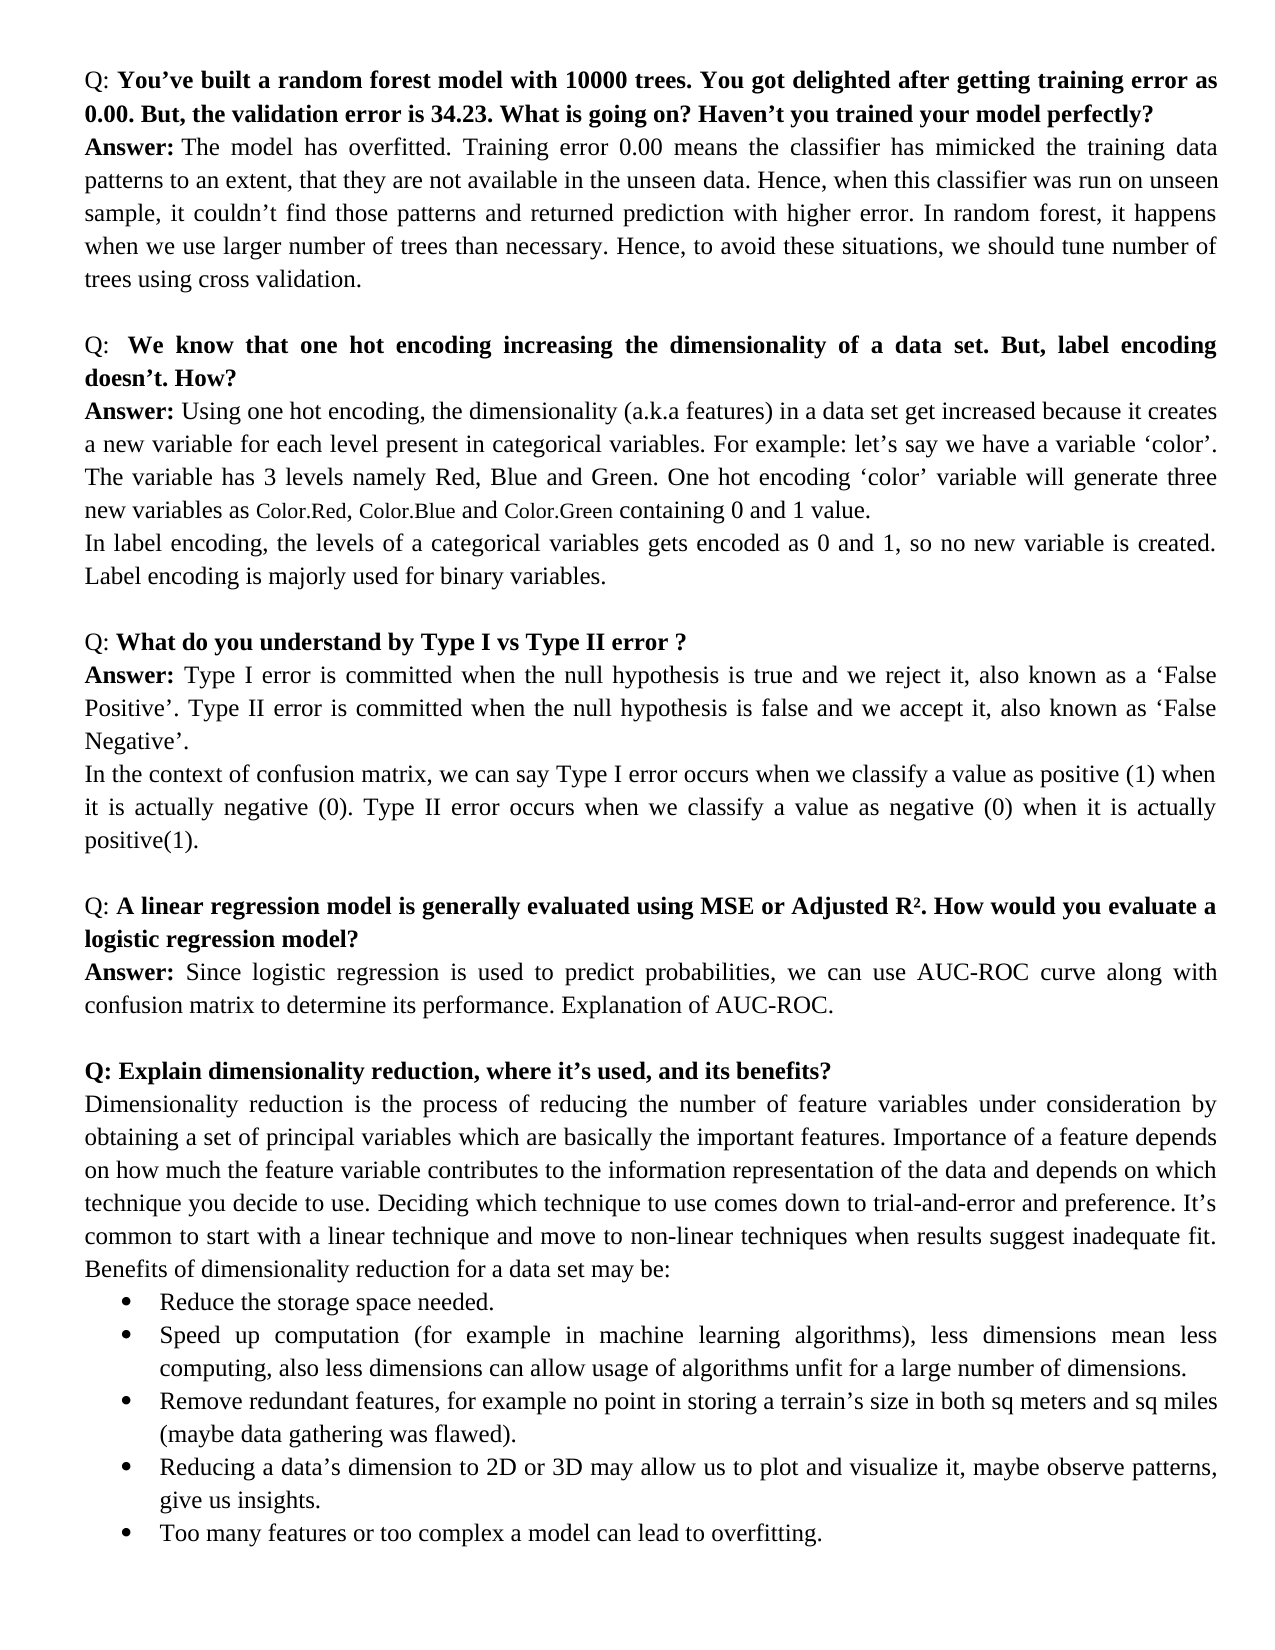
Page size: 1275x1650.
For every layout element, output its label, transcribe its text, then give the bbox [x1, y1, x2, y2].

text Answer: The model has overfitted. Training error 0.00 means the classifier has mimicked the training data patterns to an extent, that they are not available in the unseen data. Hence, when this classifier was run on unseen sample, it couldn’t find those patterns and returned prediction with higher error. In random forest, it happens when we use larger number of trees than necessary. Hence, to avoid these situations, we should tune number of trees using cross validation. [84, 132, 1219, 292]
text Q: We know that one hot encoding increasing the dimensionality of a data set. But, label encoding doesn’t. How? [84, 330, 1219, 392]
text Answer: Using one hot encoding, the dimensionality (a.k.a features) in a data set get increased because it creates a new variable for each level present in categorical variables. For example: let’s say we have a variable ‘color’. The variable has 3 levels namely Red, Blue and Green. One hot encoding ‘color’ variable will generate three new variables as Color.Red, Color.Blue and Color.Green containing 0 and 1 value. [84, 396, 1219, 524]
list Reduce the storage space needed. [122, 1287, 1219, 1316]
text Q: A linear regression model is generally evaluated using MSE or Adjusted R². How would you evaluate a logistic regression model? [84, 891, 1219, 953]
list Too many features or too complex a model can lead to overfitting. [122, 1518, 1219, 1547]
text In label encoding, the levels of a categorical variables gets encoded as 0 and 1, so no new variable is created. Label encoding is majorly used for binary variables. [84, 528, 1219, 590]
list Remove redundant features, for example no point in storing a terrain’s size in both sq meters and sq miles (maybe data gathering was flawed). [122, 1386, 1219, 1448]
text Answer: Type I error is committed when the null hypothesis is true and we reject it, also known as a ‘False Positive’. Type II error is committed when the null hypothesis is false and we accept it, also known as ‘False Negative’. [84, 660, 1219, 755]
list Speed up computation (for example in machine learning algorithms), less dimensions mean less computing, also less dimensions can allow usage of algorithms unfit for a large number of dimensions. [122, 1320, 1219, 1382]
text Answer: Since logistic regression is used to predict probabilities, we can use AUC-ROC curve along with confusion matrix to determine its performance. Explanation of AUC-ROC. [84, 957, 1219, 1019]
text Q: You’ve built a random forest model with 10000 trees. You got delighted after getting training error as 0.00. But, the validation error is 34.23. What is going on? Haven’t you trained your model perfectly? [84, 66, 1219, 127]
text Q: Explain dimensionality reduction, where it’s used, and its benefits? [84, 1056, 1219, 1085]
list Reducing a data’s dimension to 2D or 3D may allow us to plot and visualize it, maybe observe patterns, give us insights. [122, 1452, 1219, 1514]
text Dimensionality reduction is the process of reducing the number of feature variables under consideration by obtaining a set of principal variables which are basically the important features. Importance of a feature depends on how much the feature variable contributes to the information representation of the data and depends on which technique you decide to use. Deciding which technique to use comes down to trial-and-error and preference. It’s common to start with a linear technique and move to non-linear techniques when results suggest inadequate fit. Benefits of dimensionality reduction for a data set may be: [84, 1089, 1219, 1283]
text In the context of confusion matrix, we can say Type I error occurs when we classify a value as positive (1) when it is actually negative (0). Type II error occurs when we classify a value as negative (0) when it is actually positive(1). [84, 759, 1219, 854]
text Q: What do you understand by Type I vs Type II error ? [84, 627, 1219, 656]
